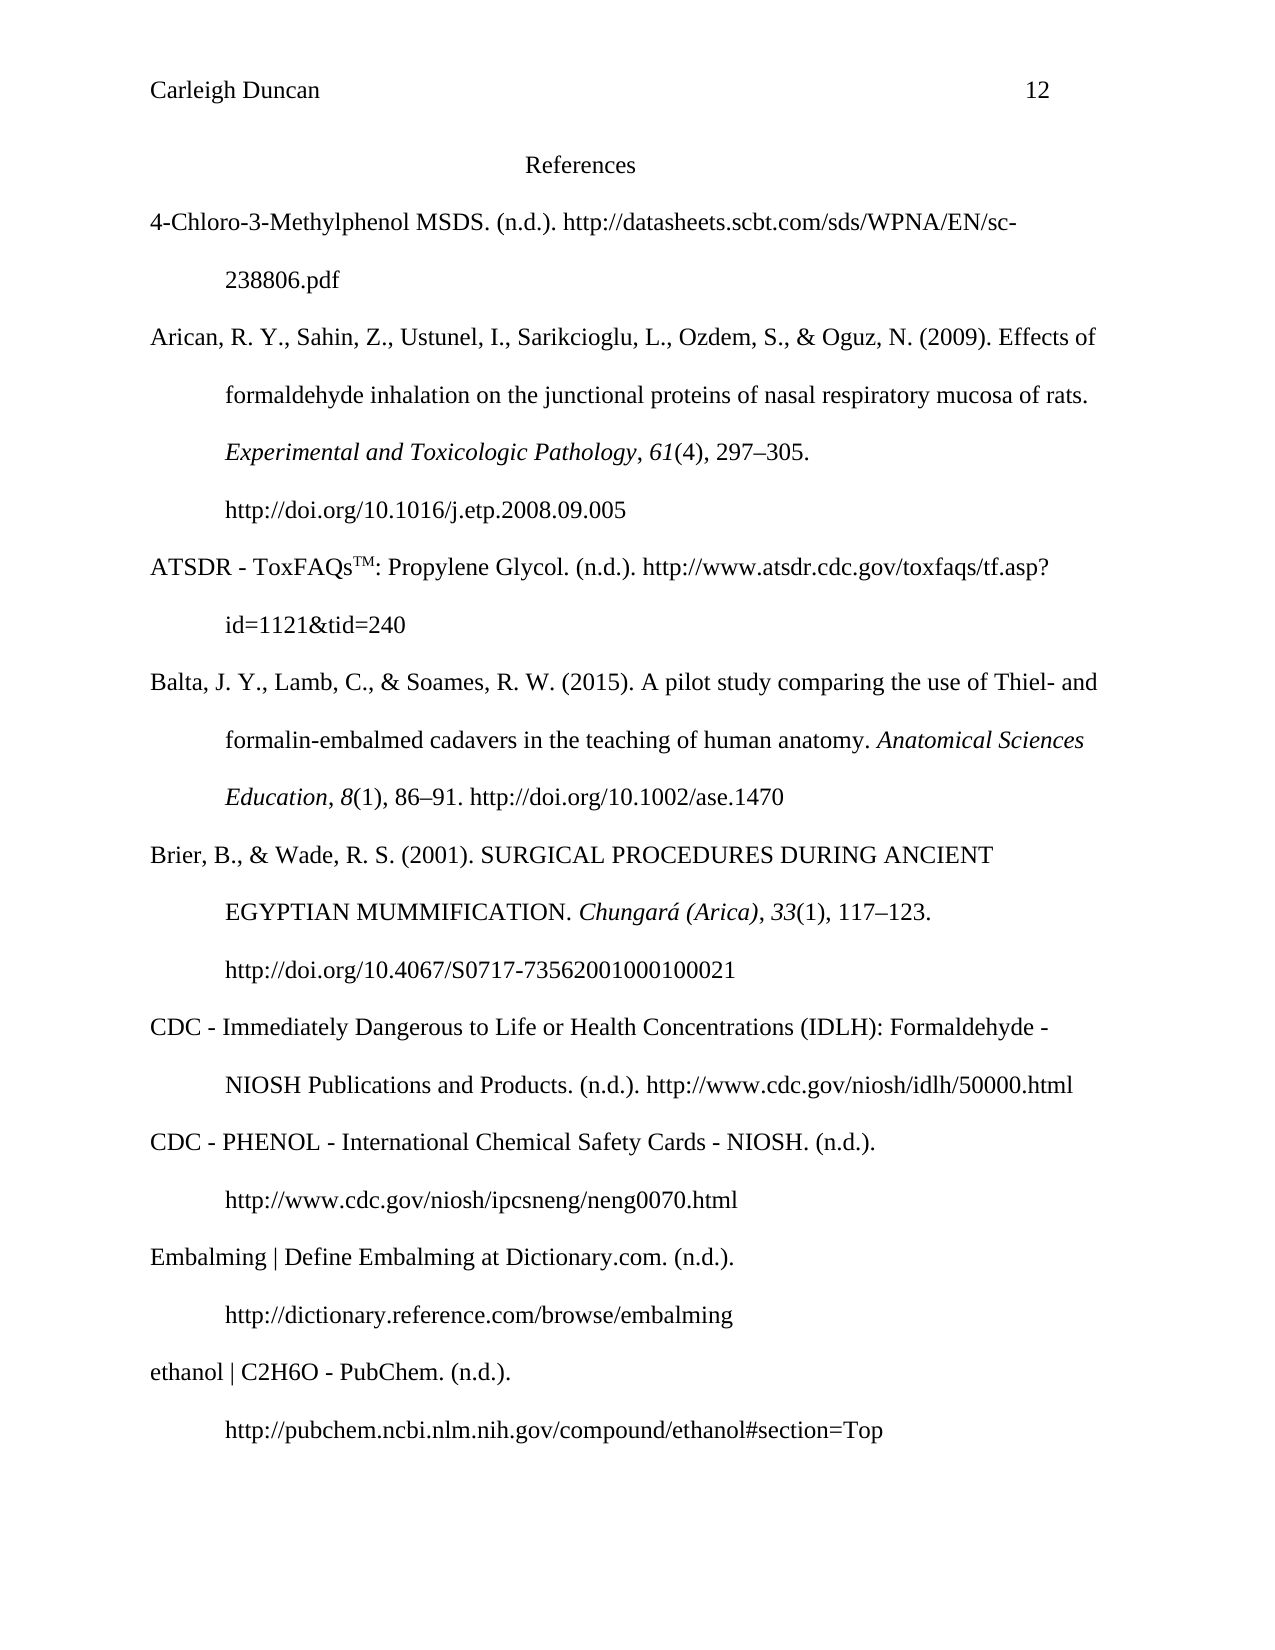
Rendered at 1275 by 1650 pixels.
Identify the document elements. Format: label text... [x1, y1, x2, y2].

text CDC - Immediately Dangerous to Life or Health Concentrations (IDLH): Formaldehyde - NIOSH Publications and Products. (n.d.). http://www.cdc.gov/niosh/idlh/50000.html [150, 1012, 1125, 1099]
text ethanol | C2H6O - PubChem. (n.d.). http://pubchem.ncbi.nlm.nih.gov/compound/ethanol#section=Top [150, 1357, 1125, 1444]
text 4-Chloro-3-Methylphenol MSDS. (n.d.). http://datasheets.scbt.com/sds/WPNA/EN/sc-238806.pdf [150, 207, 1125, 294]
text ATSDR - ToxFAQsTM: Propylene Glycol. (n.d.). http://www.atsdr.cdc.gov/toxfaqs/tf.asp?id=1121&tid=240 [150, 552, 1125, 639]
text Arican, R. Y., Sahin, Z., Ustunel, I., Sarikcioglu, L., Ozdem, S., & Oguz, N. (2009). Effects of formaldehyde inhalation on the junctional proteins of nasal respiratory mucosa of rats. Experimental and Toxicologic Pathology, 61(4), 297–305. http://doi.org/10.1016/j.etp.2008.09.005 [150, 322, 1125, 524]
text Balta, J. Y., Lamb, C., & Soames, R. W. (2015). A pilot study comparing the use of Thiel- and formalin-embalmed cadavers in the teaching of human anatomy. Anatomical Sciences Education, 8(1), 86–91. http://doi.org/10.1002/ase.1470 [150, 667, 1125, 811]
text CDC - PHENOL - International Chemical Safety Cards - NIOSH. (n.d.). http://www.cdc.gov/niosh/ipcsneng/neng0070.html [150, 1127, 1125, 1214]
text Brier, B., & Wade, R. S. (2001). SURGICAL PROCEDURES DURING ANCIENT EGYPTIAN MUMMIFICATION. Chungará (Arica), 33(1), 117–123. http://doi.org/10.4067/S0717-73562001000100021 [150, 840, 1125, 984]
text References [450, 150, 1125, 179]
text Embalming | Define Embalming at Dictionary.com. (n.d.). http://dictionary.reference.com/browse/embalming [150, 1242, 1125, 1329]
